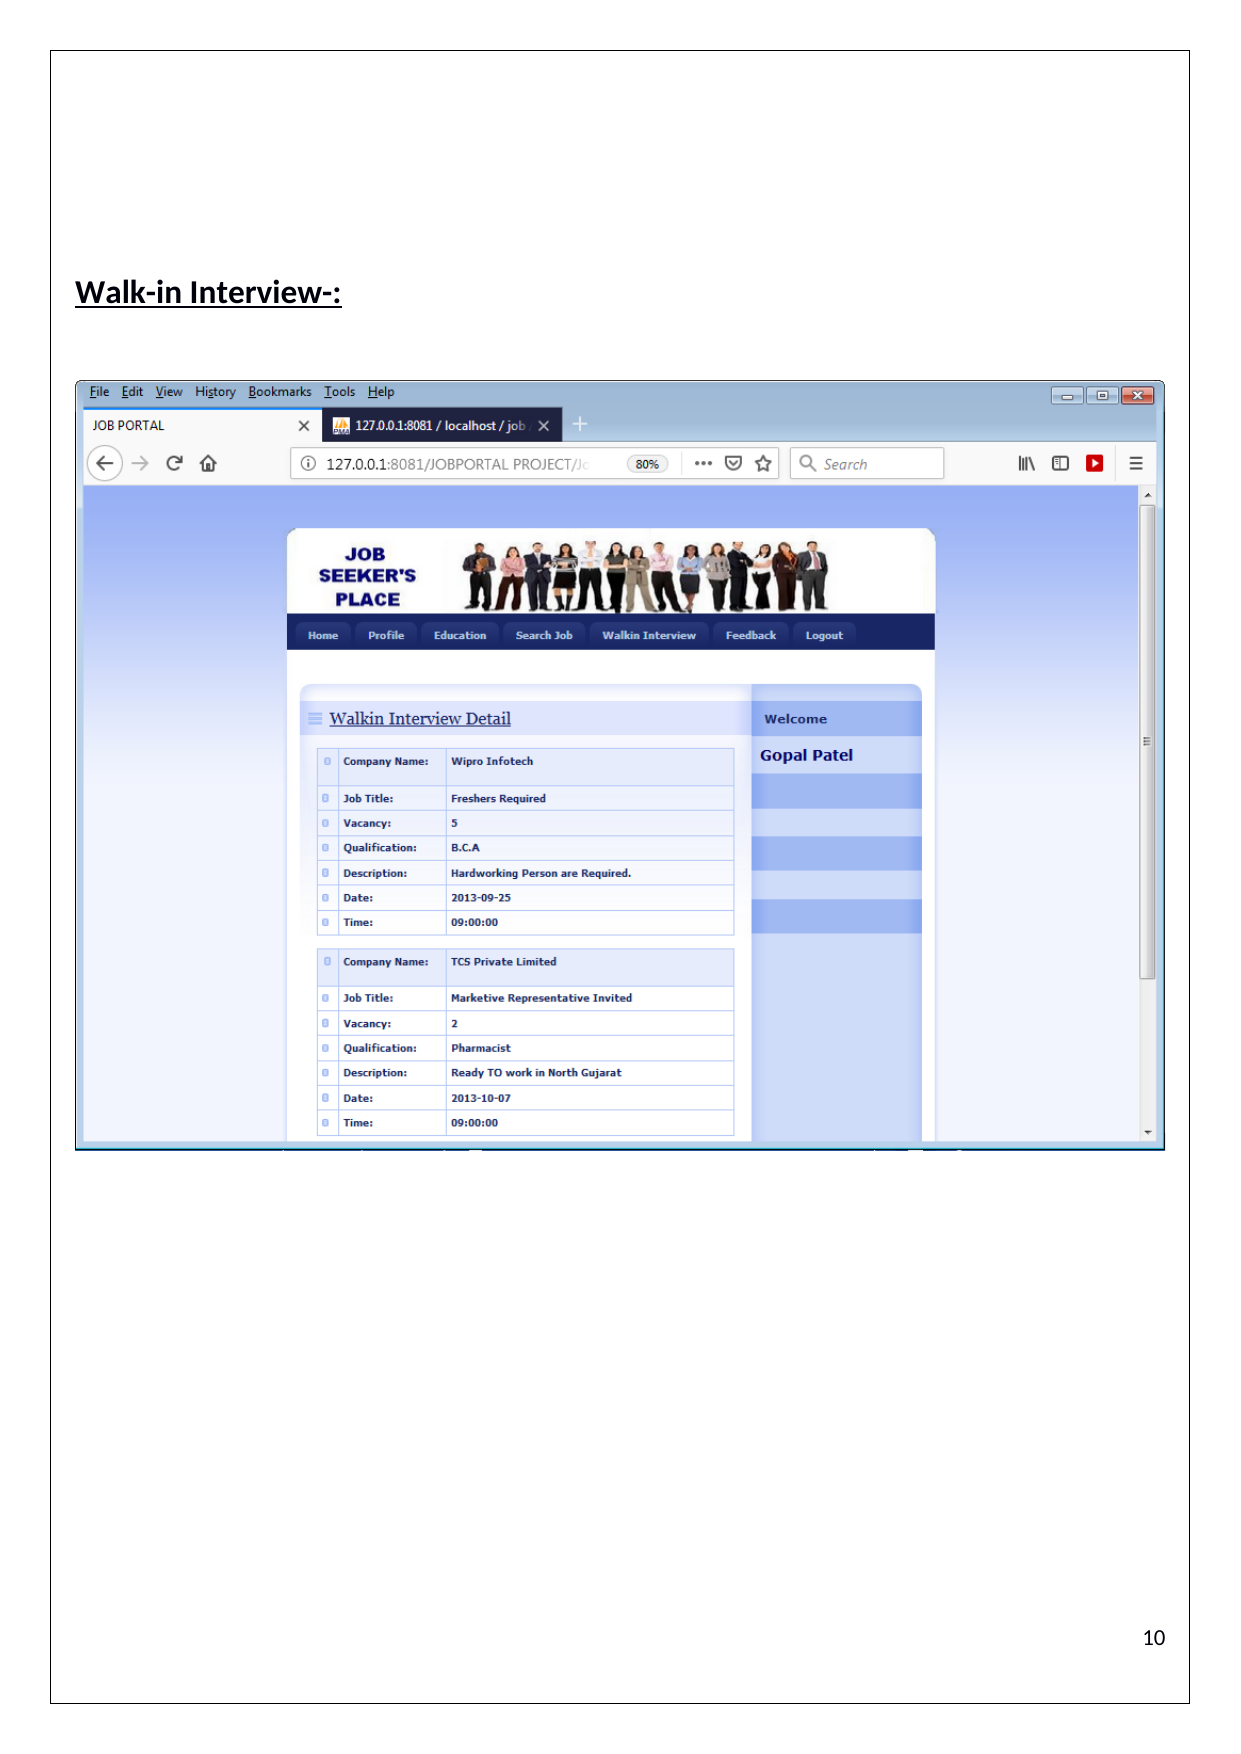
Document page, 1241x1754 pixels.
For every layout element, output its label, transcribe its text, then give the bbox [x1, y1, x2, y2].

picture [75, 380, 1166, 1151]
text Walk-in Interview-: [75, 271, 1165, 312]
